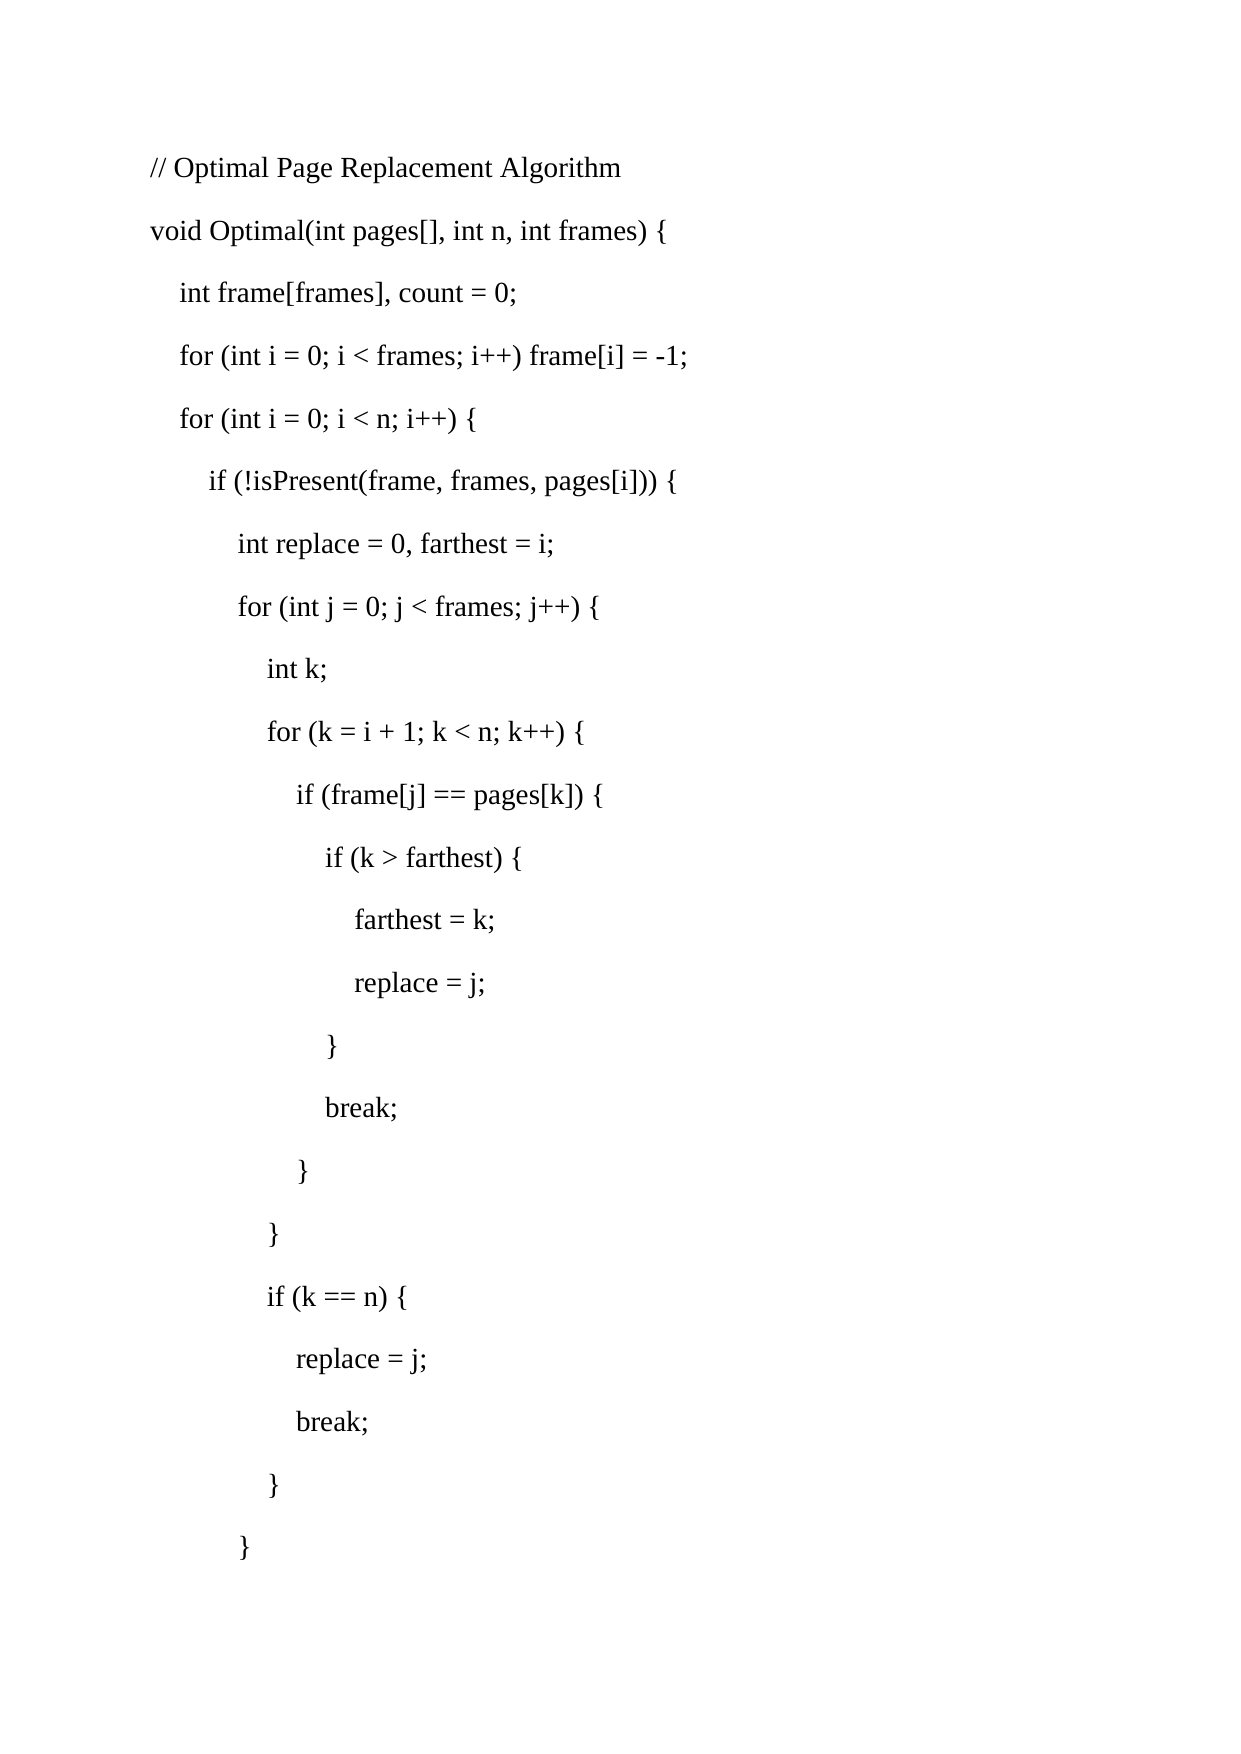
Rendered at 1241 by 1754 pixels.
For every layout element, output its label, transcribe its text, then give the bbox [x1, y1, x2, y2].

text break; [150, 1404, 1090, 1438]
text for (int j = 0; j < frames; j++) { [150, 589, 1090, 622]
text farthest = k; [150, 902, 1090, 936]
text for (k = i + 1; k < n; k++) { [150, 714, 1090, 748]
text } [150, 1467, 1090, 1500]
text } [150, 1529, 1090, 1563]
text int replace = 0, farthest = i; [150, 526, 1090, 560]
text replace = j; [150, 965, 1090, 999]
text break; [150, 1091, 1090, 1124]
text for (int i = 0; i < n; i++) { [150, 401, 1090, 434]
text int k; [150, 652, 1090, 685]
text int frame[frames], count = 0; [150, 275, 1090, 309]
text if (k > farthest) { [150, 840, 1090, 873]
text if (frame[j] == pages[k]) { [150, 777, 1090, 811]
text if (k == n) { [150, 1279, 1090, 1312]
text void Optimal(int pages[], int n, int frames) { [150, 213, 1090, 246]
text } [150, 1028, 1090, 1061]
text } [150, 1216, 1090, 1249]
text // Optimal Page Replacement Algorithm [150, 150, 1090, 183]
text } [150, 1153, 1090, 1187]
text for (int i = 0; i < frames; i++) frame[i] = -1; [150, 338, 1090, 372]
text if (!isPresent(frame, frames, pages[i])) { [150, 463, 1090, 497]
text replace = j; [150, 1341, 1090, 1375]
